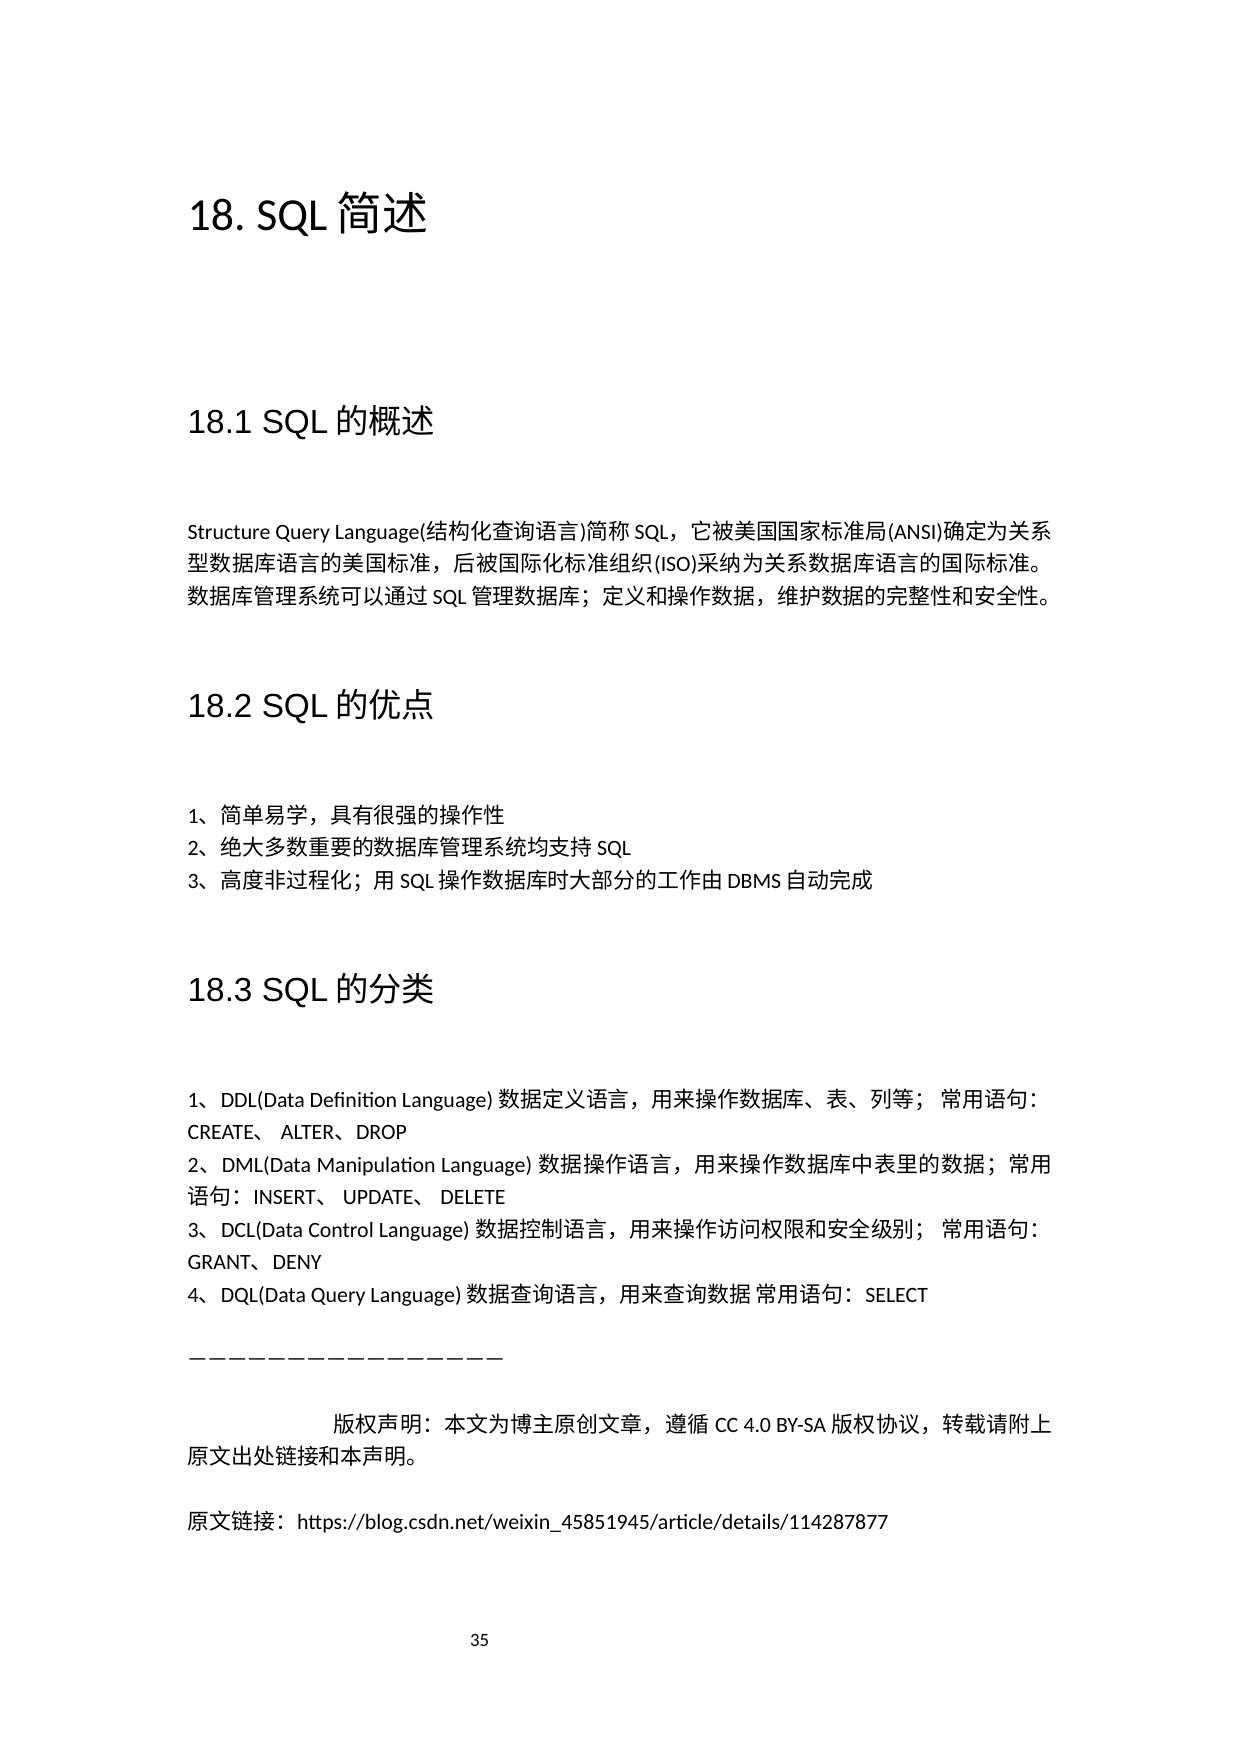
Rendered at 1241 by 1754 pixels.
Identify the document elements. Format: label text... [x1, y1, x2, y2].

text 4、DQL(Data Query Language) 数据查询语言，用来查询数据 常用语句：SELECT [187, 1276, 1053, 1309]
text ———————————————— [187, 1341, 1053, 1374]
text 3、高度非过程化；用SQL操作数据库时大部分的工作由DBMS自动完成 [187, 862, 1053, 895]
subtitle SQL简述 [187, 162, 1053, 259]
text 1、简单易学，具有很强的操作性 [187, 797, 1053, 830]
text 原文链接：https://blog.csdn.net/weixin_45851945/article/details/114287877 [187, 1504, 1053, 1536]
text 1、DDL(Data Definition Language) 数据定义语言，用来操作数据库、表、列等； 常用语句：CREATE、 ALTER、DROP [187, 1081, 1053, 1146]
text 版权声明：本文为博主原创文章，遵循 CC 4.0 BY-SA 版权协议，转载请附上原文出处链接和本声明。 [187, 1406, 1053, 1471]
text 3、DCL(Data Control Language) 数据控制语言，用来操作访问权限和安全级别； 常用语句：GRANT、DENY [187, 1211, 1053, 1276]
text Structure Query Language(结构化查询语言)简称SQL，它被美国国家标准局(ANSI)确定为关系型数据库语言的美国标准，后被国际化标准组织(ISO)采纳为关系数据库语言的国际标准。数据库管理系统可以通过SQL管理数据库；定义和操作数据，维护数据的完整性和安全性。 [187, 513, 1053, 611]
subtitle 18.1 SQL的概述 [187, 387, 1053, 452]
text 2、DML(Data Manipulation Language) 数据操作语言，用来操作数据库中表里的数据；常用语句：INSERT、 UPDATE、 DELETE [187, 1146, 1053, 1211]
subtitle 18.2 SQL的优点 [187, 671, 1053, 736]
subtitle 18.3 SQL的分类 [187, 954, 1053, 1019]
text 2、绝大多数重要的数据库管理系统均支持SQL [187, 830, 1053, 862]
